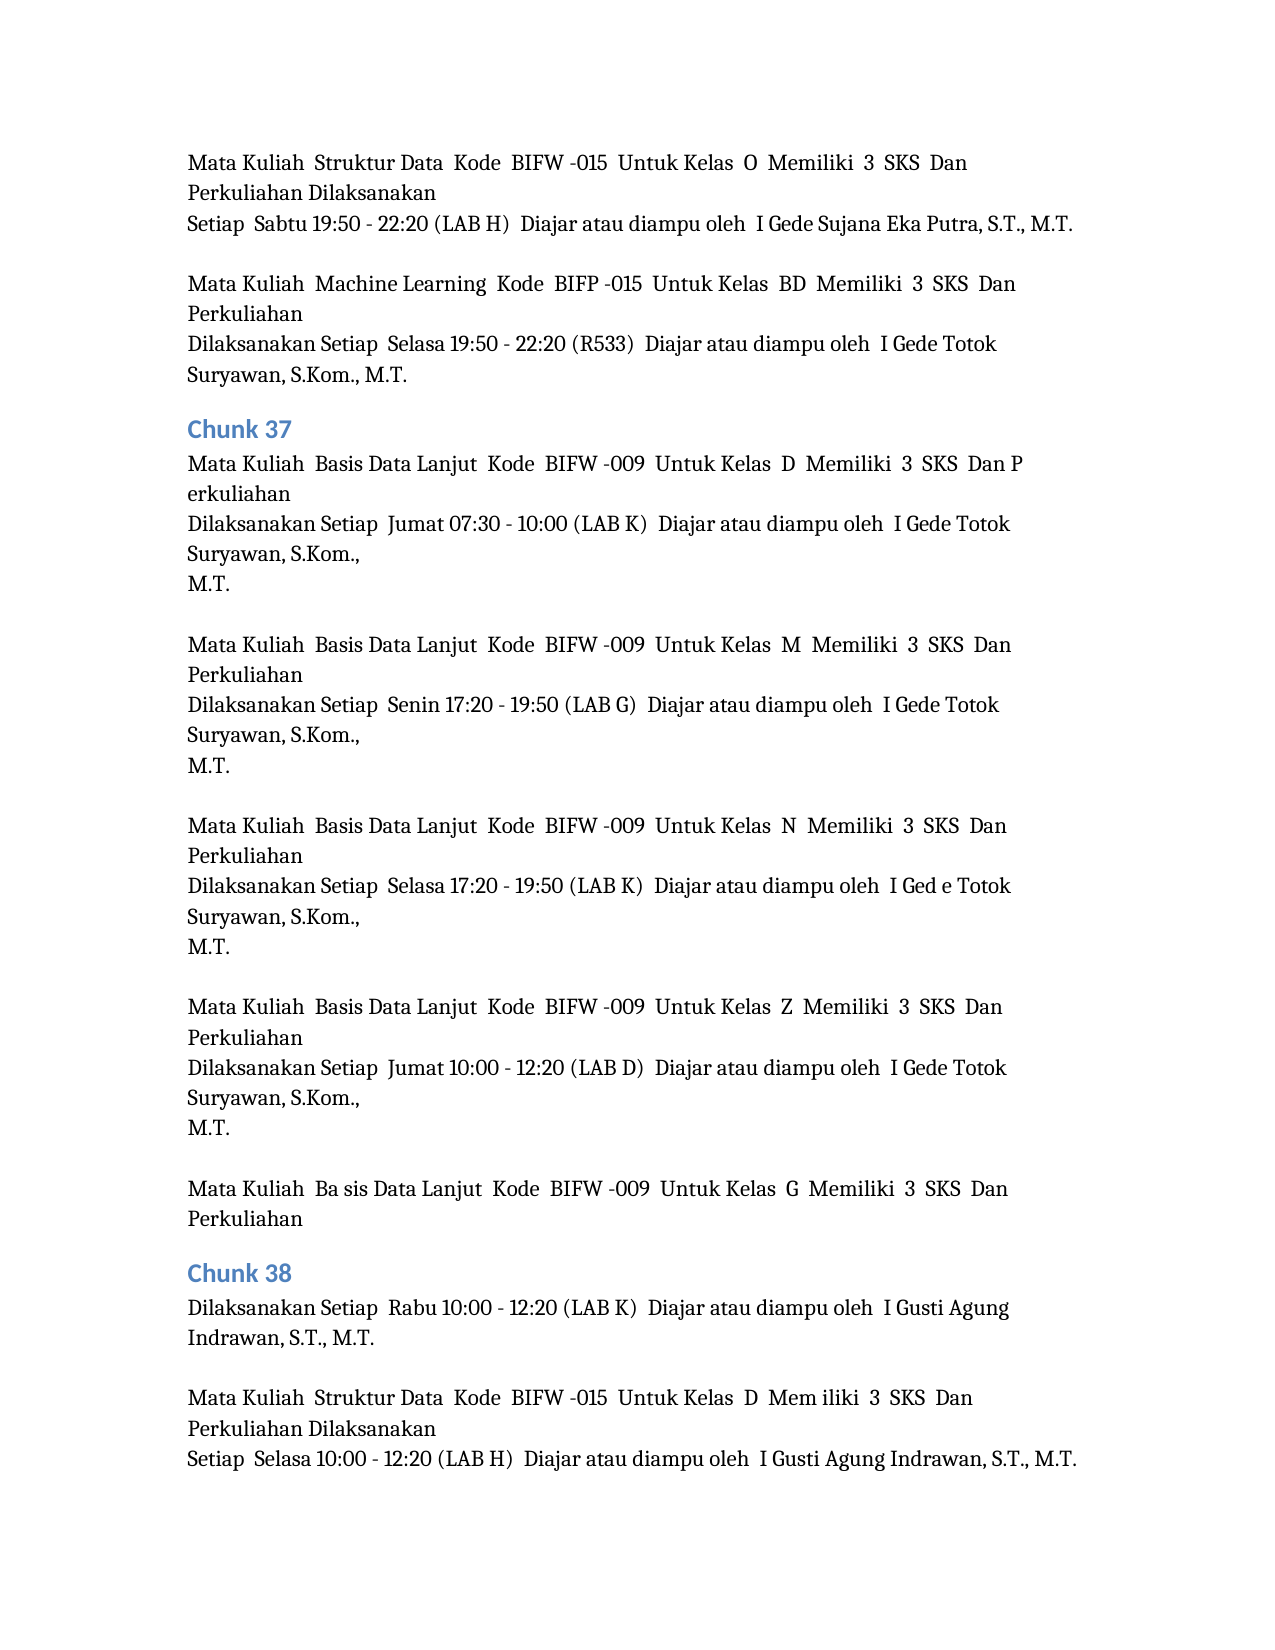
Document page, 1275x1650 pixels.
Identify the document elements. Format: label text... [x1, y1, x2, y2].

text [187, 1294, 1087, 1472]
subtitle Chunk 37 [187, 412, 1087, 446]
text Mata Kuliah Basis Data Lanjut Kode BIFW -009 Untuk Kelas D Memiliki 3 SKS Dan P erkuliahan Dilaksanakan Setiap Jumat 07:30 - 10:00 (LAB K) Diajar atau diampu oleh I Gede Totok Suryawan, S.Kom., M.T. Mata Kuliah Basis Data Lanjut Kode BIFW -009 Untuk Kelas M Memiliki 3 SKS Dan Perkuliahan Dilaksanakan Setiap Senin 17:20 - 19:50 (LAB G) Diajar atau diampu oleh I Gede Totok Suryawan, S.Kom., M.T. Mata Kuliah Basis Data Lanjut Kode BIFW -009 Untuk Kelas N Memiliki 3 SKS Dan Perkuliahan Dilaksanakan Setiap Selasa 17:20 - 19:50 (LAB K) Diajar atau diampu oleh I Ged e Totok Suryawan, S.Kom., M.T. Mata Kuliah Basis Data Lanjut Kode BIFW -009 Untuk Kelas Z Memiliki 3 SKS Dan Perkuliahan Dilaksanakan Setiap Jumat 10:00 - 12:20 (LAB D) Diajar atau diampu oleh I Gede Totok Suryawan, S.Kom., M.T. Mata Kuliah Ba sis Data Lanjut Kode BIFW -009 Untuk Kelas G Memiliki 3 SKS Dan Perkuliahan [187, 450, 1087, 1232]
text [187, 150, 1087, 388]
subtitle Chunk 38 [187, 1257, 1087, 1290]
